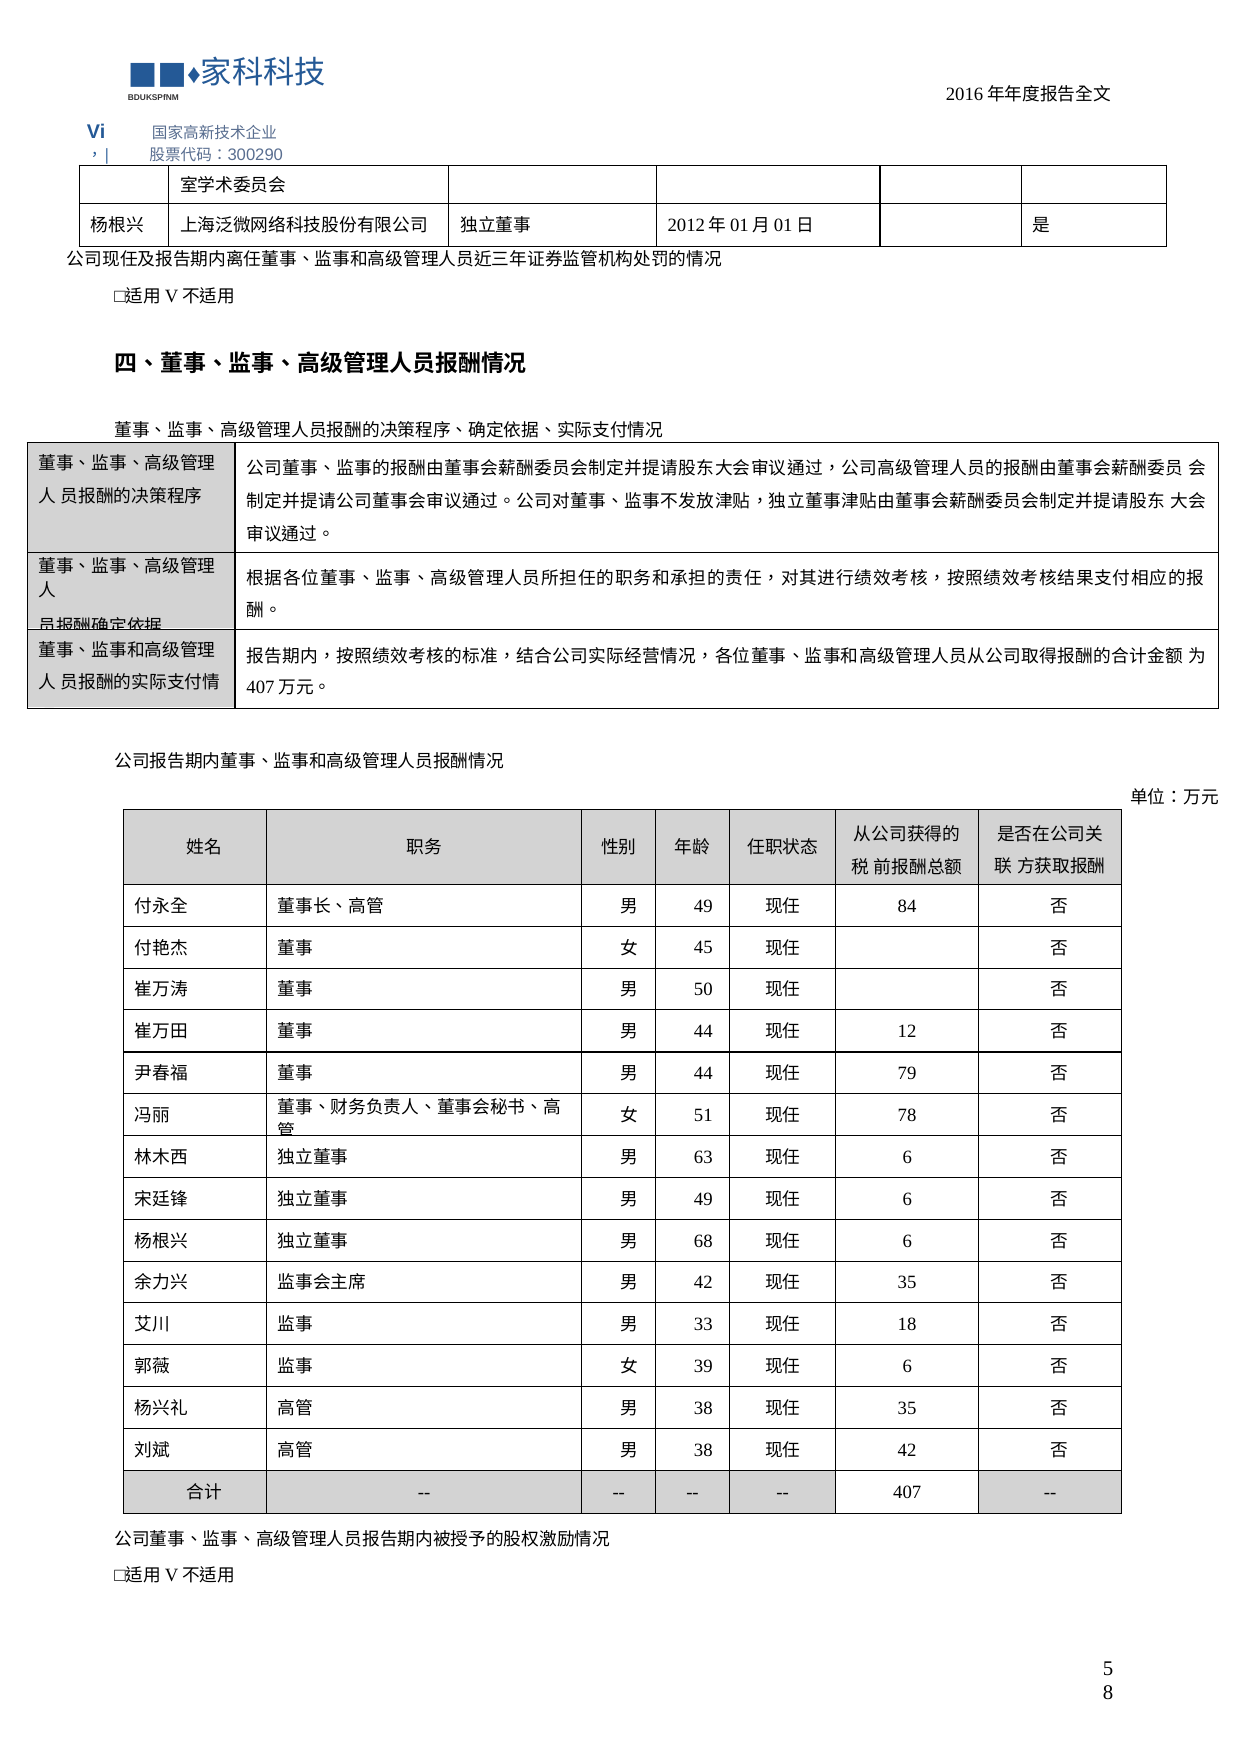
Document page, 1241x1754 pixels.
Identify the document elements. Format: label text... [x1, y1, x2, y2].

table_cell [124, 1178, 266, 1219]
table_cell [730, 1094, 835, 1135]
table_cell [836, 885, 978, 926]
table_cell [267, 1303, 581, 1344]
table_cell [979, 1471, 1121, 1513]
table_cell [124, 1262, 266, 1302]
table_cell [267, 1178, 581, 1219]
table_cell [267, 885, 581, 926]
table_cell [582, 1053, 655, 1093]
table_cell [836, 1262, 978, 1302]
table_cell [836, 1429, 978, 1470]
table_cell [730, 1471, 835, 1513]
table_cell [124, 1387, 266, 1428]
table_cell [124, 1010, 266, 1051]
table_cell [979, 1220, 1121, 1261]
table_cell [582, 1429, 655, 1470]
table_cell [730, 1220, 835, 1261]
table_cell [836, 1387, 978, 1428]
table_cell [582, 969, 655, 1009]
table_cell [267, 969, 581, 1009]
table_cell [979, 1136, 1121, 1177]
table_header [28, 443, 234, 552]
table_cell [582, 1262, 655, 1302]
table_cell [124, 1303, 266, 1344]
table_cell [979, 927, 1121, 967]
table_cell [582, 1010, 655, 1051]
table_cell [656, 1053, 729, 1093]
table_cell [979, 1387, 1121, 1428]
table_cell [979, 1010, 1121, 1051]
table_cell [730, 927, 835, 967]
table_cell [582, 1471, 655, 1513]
text □适用V不适用 [27, 283, 1218, 307]
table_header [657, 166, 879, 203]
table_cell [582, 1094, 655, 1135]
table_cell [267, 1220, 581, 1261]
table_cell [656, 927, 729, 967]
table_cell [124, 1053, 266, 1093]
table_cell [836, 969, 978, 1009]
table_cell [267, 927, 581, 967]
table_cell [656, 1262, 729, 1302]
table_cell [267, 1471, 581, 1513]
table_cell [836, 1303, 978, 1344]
text 公司报告期内董事、监事和高级管理人员报酬情况 [27, 748, 1218, 772]
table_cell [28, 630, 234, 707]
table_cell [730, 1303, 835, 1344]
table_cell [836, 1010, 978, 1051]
text Vi 国家高新技术企业 [87, 120, 1218, 143]
text ，| 股票代码：300290 [87, 143, 1218, 164]
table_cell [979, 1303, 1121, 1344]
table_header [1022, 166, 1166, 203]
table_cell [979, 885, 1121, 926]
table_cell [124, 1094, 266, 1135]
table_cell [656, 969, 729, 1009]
text 四、董事、监事、高级管理人员报酬情况 [27, 347, 1218, 378]
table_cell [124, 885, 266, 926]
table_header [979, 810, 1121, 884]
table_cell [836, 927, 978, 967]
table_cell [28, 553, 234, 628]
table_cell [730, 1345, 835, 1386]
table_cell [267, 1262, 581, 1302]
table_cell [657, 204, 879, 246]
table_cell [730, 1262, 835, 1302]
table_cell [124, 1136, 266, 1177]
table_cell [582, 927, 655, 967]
text 董事、监事、高级管理人员报酬的决策程序、确定依据、实际支付情况 [114, 418, 1218, 442]
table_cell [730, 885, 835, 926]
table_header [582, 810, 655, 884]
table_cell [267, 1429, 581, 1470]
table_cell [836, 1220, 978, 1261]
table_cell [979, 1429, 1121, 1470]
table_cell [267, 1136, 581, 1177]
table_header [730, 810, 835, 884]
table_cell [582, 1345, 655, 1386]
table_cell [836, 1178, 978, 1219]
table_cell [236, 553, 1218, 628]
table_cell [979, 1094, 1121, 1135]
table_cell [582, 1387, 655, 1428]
text 单位：万元 [27, 785, 1218, 809]
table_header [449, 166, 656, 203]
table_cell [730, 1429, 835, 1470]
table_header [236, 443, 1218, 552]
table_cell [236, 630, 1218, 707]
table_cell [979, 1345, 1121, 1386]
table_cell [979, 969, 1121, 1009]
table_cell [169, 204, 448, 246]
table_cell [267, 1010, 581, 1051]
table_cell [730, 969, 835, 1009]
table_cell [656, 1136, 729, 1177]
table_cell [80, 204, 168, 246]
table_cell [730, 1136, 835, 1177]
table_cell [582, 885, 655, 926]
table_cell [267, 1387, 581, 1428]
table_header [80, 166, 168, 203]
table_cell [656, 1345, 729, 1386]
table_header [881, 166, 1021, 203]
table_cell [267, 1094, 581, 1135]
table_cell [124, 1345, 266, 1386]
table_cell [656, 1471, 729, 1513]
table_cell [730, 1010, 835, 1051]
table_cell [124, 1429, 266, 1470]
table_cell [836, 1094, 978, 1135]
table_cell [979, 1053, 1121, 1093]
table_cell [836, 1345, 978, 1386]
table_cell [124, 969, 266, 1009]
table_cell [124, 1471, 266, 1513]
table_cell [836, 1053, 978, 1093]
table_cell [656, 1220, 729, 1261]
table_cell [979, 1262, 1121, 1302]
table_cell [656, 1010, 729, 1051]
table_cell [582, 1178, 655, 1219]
text □适用V不适用 [27, 1563, 1218, 1587]
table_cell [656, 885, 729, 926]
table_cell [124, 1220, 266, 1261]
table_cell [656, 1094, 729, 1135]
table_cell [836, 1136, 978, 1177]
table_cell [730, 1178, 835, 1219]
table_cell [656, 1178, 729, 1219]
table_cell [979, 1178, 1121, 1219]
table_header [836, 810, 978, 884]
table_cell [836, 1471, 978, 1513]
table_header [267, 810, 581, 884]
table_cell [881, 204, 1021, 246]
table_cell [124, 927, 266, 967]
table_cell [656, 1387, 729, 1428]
text 公司董事、监事、高级管理人员报告期内被授予的股权激励情况 [27, 1526, 1218, 1550]
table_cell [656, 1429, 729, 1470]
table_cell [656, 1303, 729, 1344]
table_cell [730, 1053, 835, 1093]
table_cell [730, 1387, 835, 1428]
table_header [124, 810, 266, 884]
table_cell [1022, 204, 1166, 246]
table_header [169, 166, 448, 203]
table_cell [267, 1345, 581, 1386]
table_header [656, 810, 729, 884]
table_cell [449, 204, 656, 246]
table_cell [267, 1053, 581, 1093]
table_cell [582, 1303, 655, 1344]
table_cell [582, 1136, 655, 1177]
text 公司现任及报告期内离任董事、监事和高级管理人员近三年证券监管机构处罚的情况 [67, 247, 1218, 271]
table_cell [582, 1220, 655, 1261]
